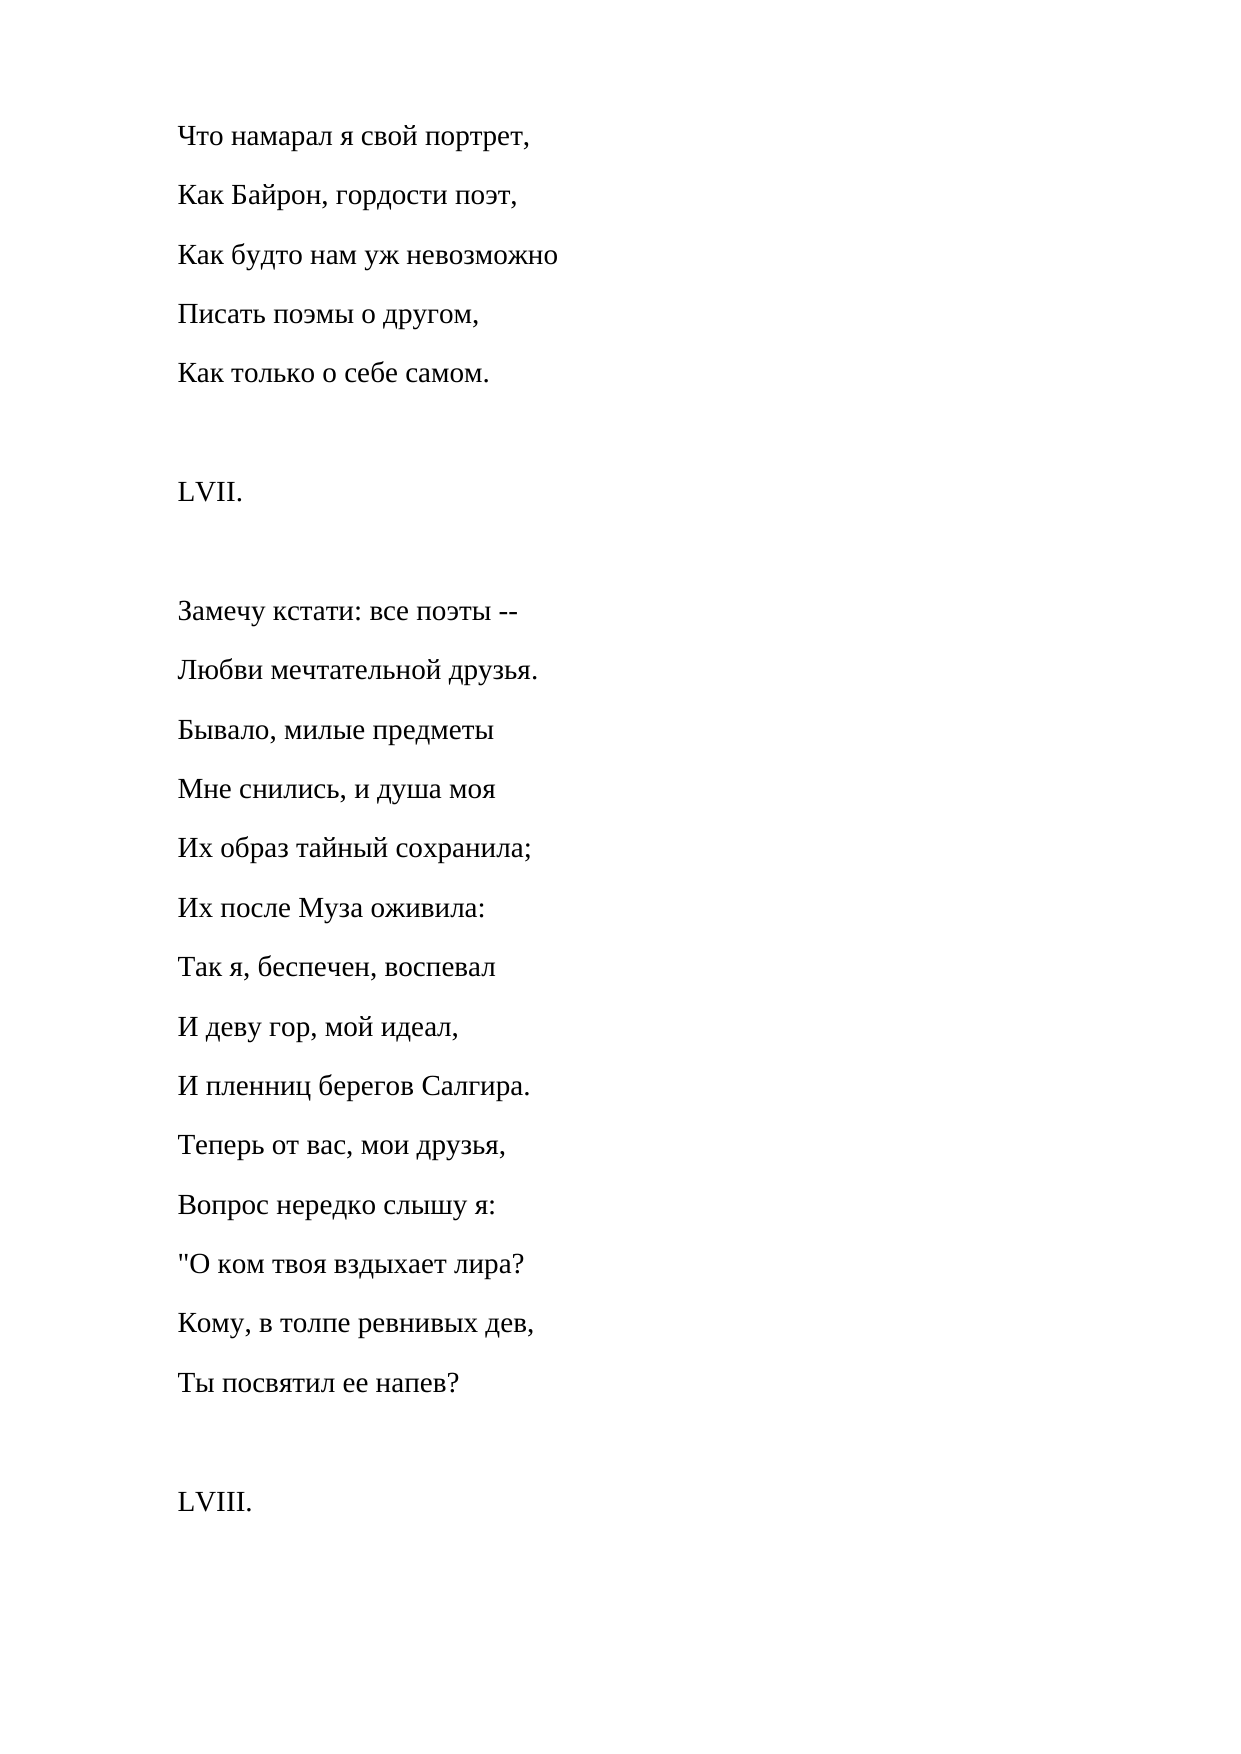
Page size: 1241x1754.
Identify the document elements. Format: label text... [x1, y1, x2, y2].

text Писать поэмы о другом, [177, 296, 1152, 330]
text Так я, беспечен, воспевал [177, 949, 1152, 983]
text Как только о себе самом. [177, 356, 1152, 389]
text LVII. [177, 474, 1152, 508]
text Замечу кстати: все поэты -- [177, 593, 1152, 627]
text Что намарал я свой портрет, [177, 118, 1152, 152]
text Их образ тайный сохранила; [177, 831, 1152, 864]
text LVIII. [177, 1484, 1152, 1517]
text Любви мечтательной друзья. [177, 652, 1152, 686]
text И пленниц берегов Салгира. [177, 1068, 1152, 1102]
text Кому, в толпе ревнивых дев, [177, 1306, 1152, 1339]
text Ты посвятил ее напев? [177, 1365, 1152, 1398]
text Как Байрон, гордости поэт, [177, 177, 1152, 211]
text Теперь от вас, мои друзья, [177, 1127, 1152, 1161]
text Бывало, милые предметы [177, 712, 1152, 745]
text Вопрос нередко слышу я: [177, 1187, 1152, 1220]
text Мне снились, и душа моя [177, 771, 1152, 805]
text И деву гор, мой идеал, [177, 1009, 1152, 1042]
text Их после Муза оживила: [177, 890, 1152, 923]
text "O ком твоя вздыхает лира? [177, 1246, 1152, 1280]
text Как будто нам уж невозможно [177, 237, 1152, 270]
